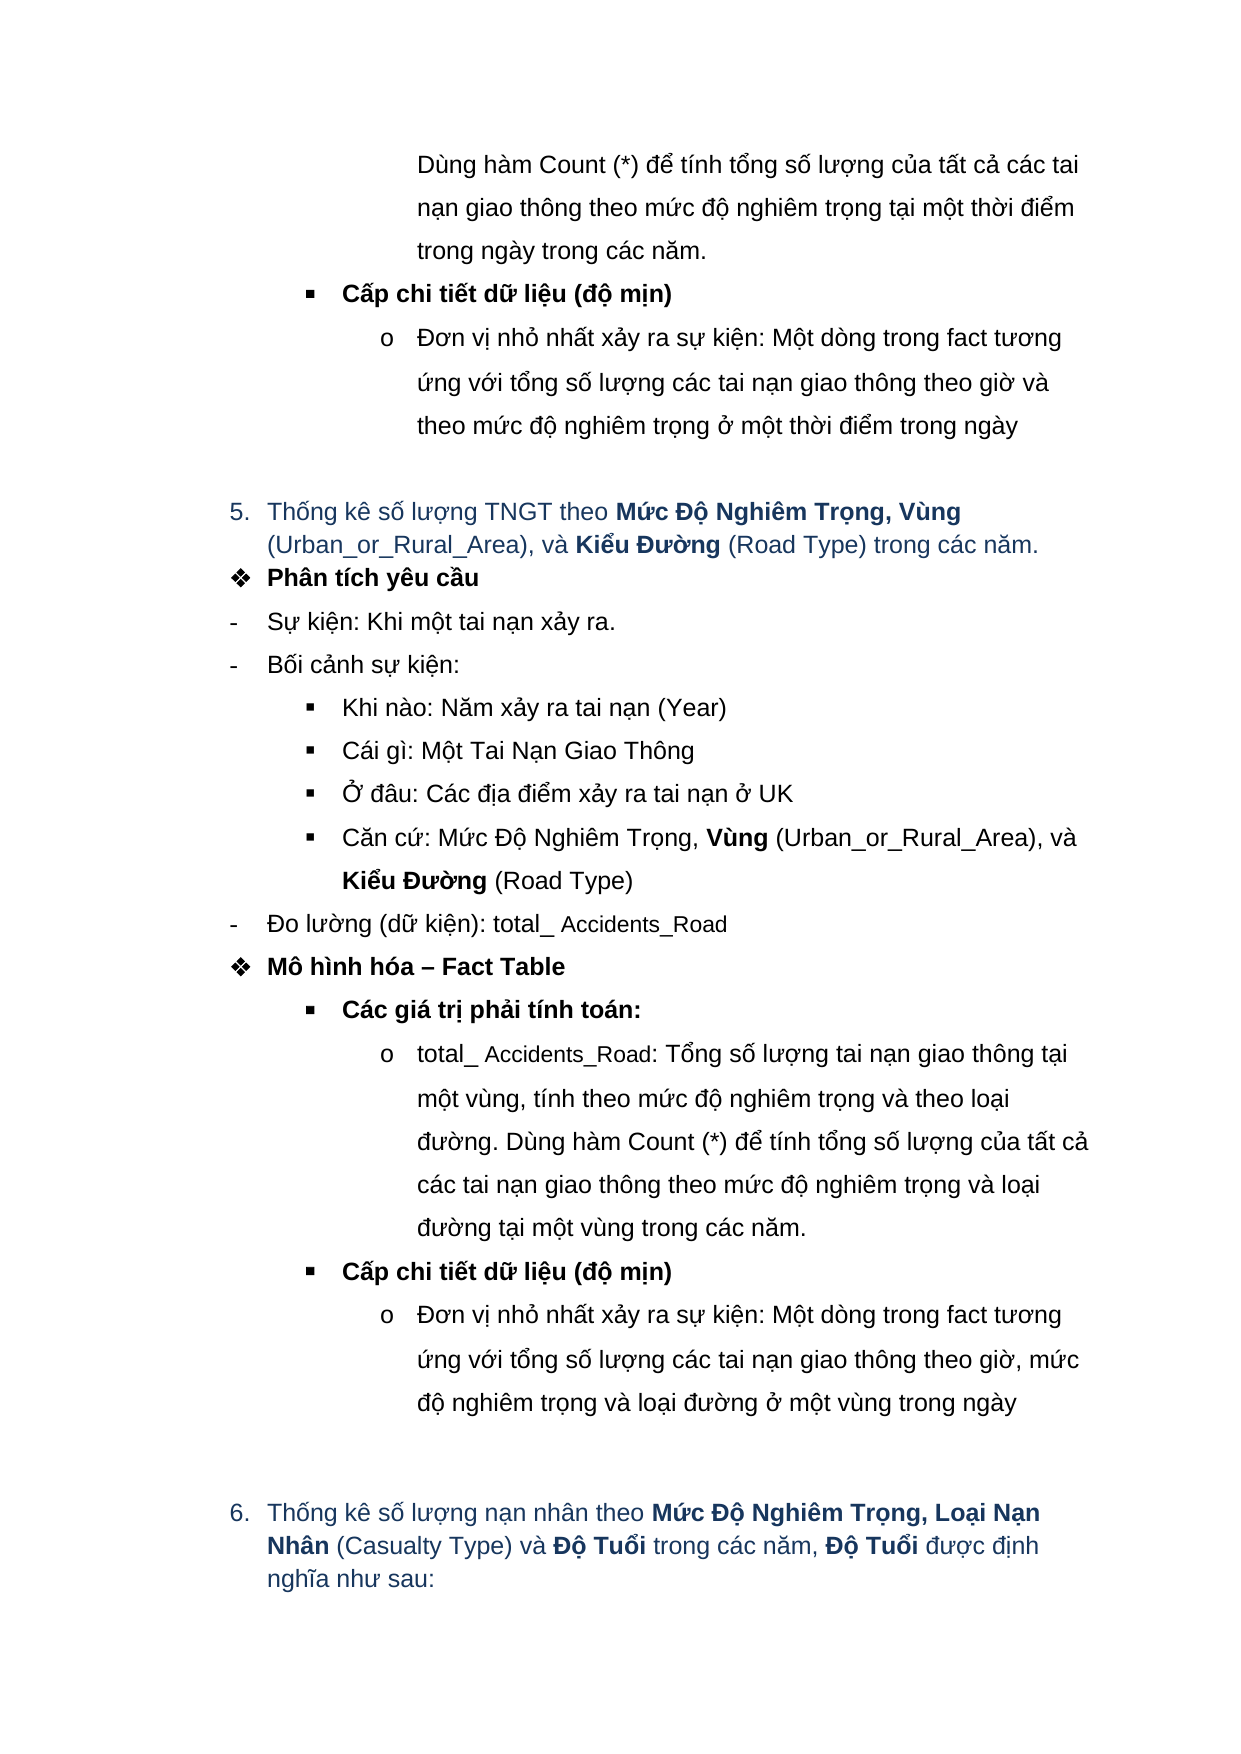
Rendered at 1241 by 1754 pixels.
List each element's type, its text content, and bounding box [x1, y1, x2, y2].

list Sự kiện: Khi một tai nạn xảy ra. [229, 607, 1090, 635]
list Đơn vị nhỏ nhất xảy ra sự kiện: Một dòng trong fact tương ứng với tổng số lượng các tai nạn giao thông theo giờ, mức độ nghiêm trọng và loại đường ở một vùng trong ngày [379, 1300, 1090, 1417]
list Các giá trị phải tính toán: [304, 996, 1090, 1024]
list Ở đâu: Các địa điểm xảy ra tai nạn ở UK [304, 779, 1090, 808]
list Căn cứ: Mức Độ Nghiêm Trọng, Vùng (Urban_or_Rural_Area), và Kiểu Đường (Road Type) [304, 823, 1090, 895]
list Thống kê số lượng TNGT theo Mức Độ Nghiêm Trọng, Vùng (Urban_or_Rural_Area), và Kiểu Đường (Road Type) trong các năm. [229, 497, 1090, 559]
list Mô hình hóa – Fact Table [229, 952, 1090, 981]
list Bối cảnh sự kiện: [229, 650, 1090, 679]
list Khi nào: Năm xảy ra tai nạn (Year) [304, 693, 1090, 722]
list Cấp chi tiết dữ liệu (độ mịn) [304, 279, 1090, 308]
list Cái gì: Một Tai Nạn Giao Thông [304, 736, 1090, 765]
list Đơn vị nhỏ nhất xảy ra sự kiện: Một dòng trong fact tương ứng với tổng số lượng các tai nạn giao thông theo giờ và theo mức độ nghiêm trọng ở một thời điểm trong ngày [379, 323, 1090, 440]
list total_ Accidents_Road: Tổng số lượng tai nạn giao thông tại một vùng, tính theo mức độ nghiêm trọng và theo loại đường. Dùng hàm Count (*) để tính tổng số lượng của tất cả các tai nạn giao thông theo mức độ nghiêm trọng và loại đường tại một vùng trong các năm. [379, 1039, 1090, 1242]
list Phân tích yêu cầu [229, 563, 1090, 592]
list Đo lường (dữ kiện): total_ Accidents_Road [229, 909, 1090, 938]
list Thống kê số lượng nạn nhân theo Mức Độ Nghiêm Trọng, Loại Nạn Nhân (Casualty Type) và Độ Tuổi trong các năm, Độ Tuổi được định nghĩa như sau: [229, 1498, 1090, 1592]
list Cấp chi tiết dữ liệu (độ mịn) [304, 1257, 1090, 1285]
